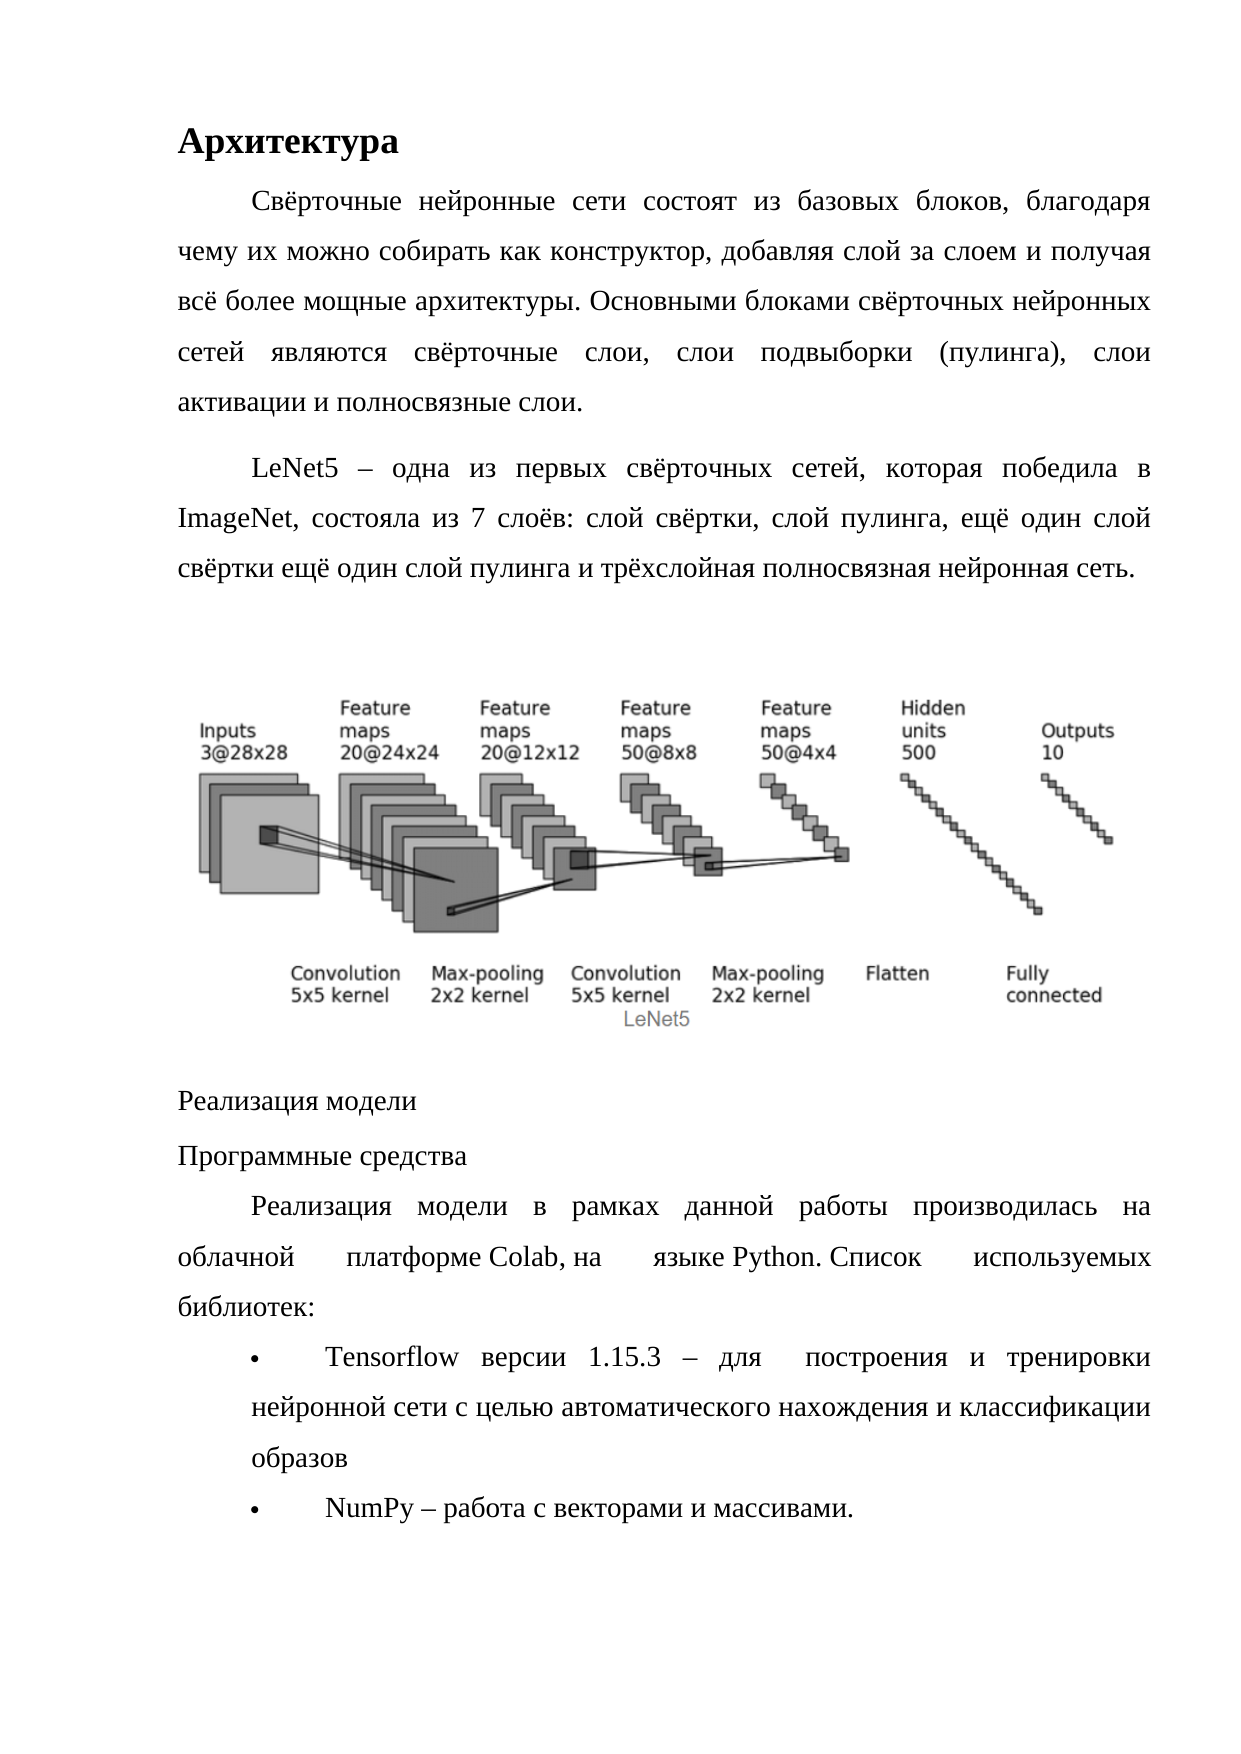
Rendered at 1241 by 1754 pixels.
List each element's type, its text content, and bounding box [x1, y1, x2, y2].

subtitle Реализация модели [177, 1083, 1152, 1117]
picture [177, 681, 1152, 1045]
list Tensorflow версии 1.15.3 – для построения и тренировки нейронной сети с целью автоматического нахождения и классификации образов [251, 1339, 1152, 1473]
subtitle Программные средства [177, 1138, 1152, 1172]
text LeNet5 – одна из первых свёрточных сетей, которая победила в ImageNet, состояла из 7 слоёв: слой свёртки, слой пулинга, ещё один слой свёртки ещё один слой пулинга и трёхслойная полносвязная нейронная сеть. [177, 450, 1152, 584]
text Свёрточные нейронные сети состоят из базовых блоков, благодаря чему их можно собирать как конструктор, добавляя слой за слоем и получая всё более мощные архитектуры. Основными блоками свёрточных нейронных сетей являются свёрточные слои, слои подвыборки (пулинга), слои активации и полносвязные слои. [177, 183, 1152, 418]
text Реализация модели в рамках данной работы производилась на облачной платформе Colab, на языке Python. Список используемых библиотек: [177, 1188, 1152, 1322]
list NumPy – работа с векторами и массивами. [251, 1490, 1152, 1524]
subtitle Архитектура [177, 118, 1152, 161]
